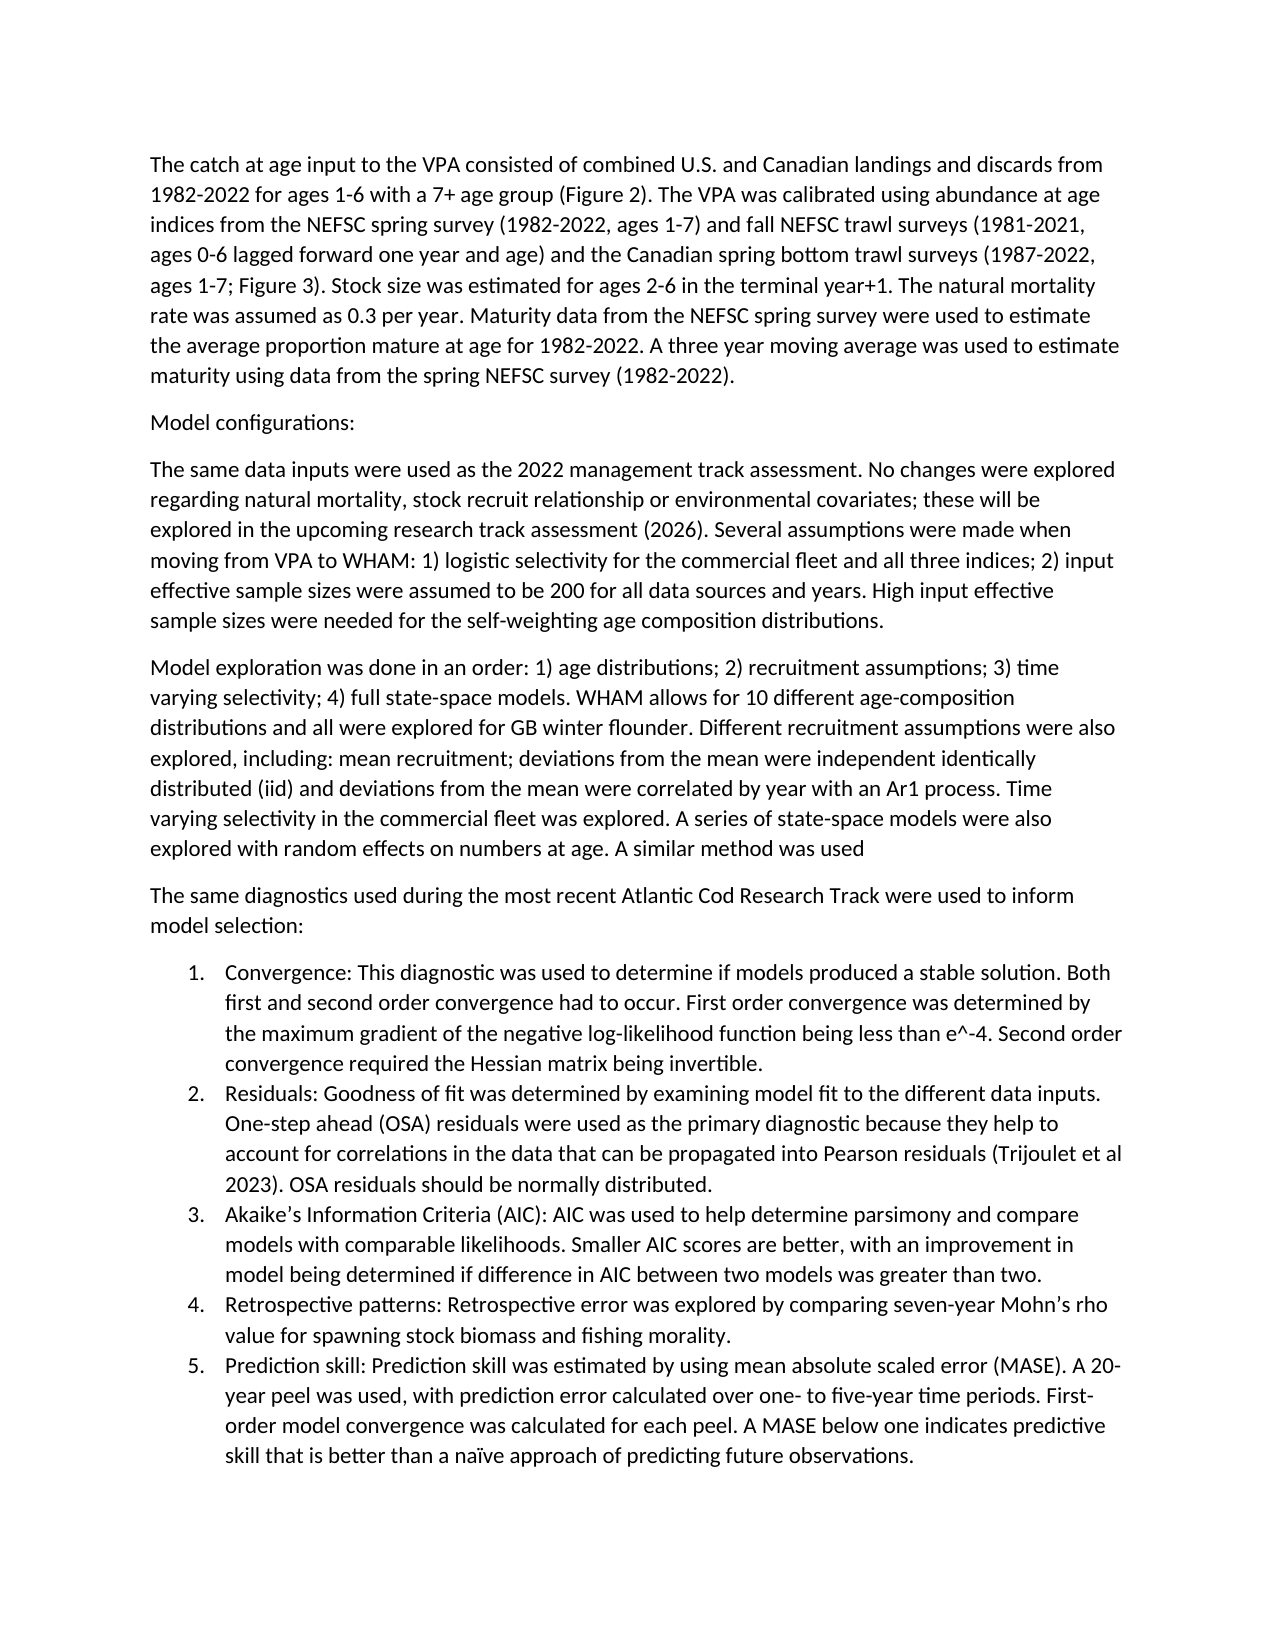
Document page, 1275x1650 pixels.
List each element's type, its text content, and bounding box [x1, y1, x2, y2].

text The same data inputs were used as the 2022 management track assessment. No changes were explored regarding natural mortality, stock recruit relationship or environmental covariates; these will be explored in the upcoming research track assessment (2026). Several assumptions were made when moving from VPA to WHAM: 1) logistic selectivity for the commercial fleet and all three indices; 2) input effective sample sizes were assumed to be 200 for all data sources and years. High input effective sample sizes were needed for the self-weighting age composition distributions. [150, 455, 1125, 634]
list Akaike’s Information Criteria (AIC): AIC was used to help determine parsimony and compare models with comparable likelihoods. Smaller AIC scores are better, with an improvement in model being determined if difference in AIC between two models was greater than two. [187, 1200, 1125, 1288]
text Model configurations: [150, 408, 1125, 436]
list Retrospective patterns: Retrospective error was explored by comparing seven-year Mohn’s rho value for spawning stock biomass and fishing morality. [187, 1291, 1125, 1349]
list Prediction skill: Prediction skill was estimated by using mean absolute scaled error (MASE). A 20-year peel was used, with prediction error calculated over one- to five-year time periods. First-order model convergence was calculated for each peel. A MASE below one indicates predictive skill that is better than a naïve approach of predicting future observations. [187, 1351, 1125, 1470]
text The catch at age input to the VPA consisted of combined U.S. and Canadian landings and discards from 1982-2022 for ages 1-6 with a 7+ age group (Figure 2). The VPA was calibrated using abundance at age indices from the NEFSC spring survey (1982-2022, ages 1-7) and fall NEFSC trawl surveys (1981-2021, ages 0-6 lagged forward one year and age) and the Canadian spring bottom trawl surveys (1987-2022, ages 1-7; Figure 3). Stock size was estimated for ages 2-6 in the terminal year+1. The natural mortality rate was assumed as 0.3 per year. Maturity data from the NEFSC spring survey were used to estimate the average proportion mature at age for 1982-2022. A three year moving average was used to estimate maturity using data from the spring NEFSC survey (1982-2022). [150, 150, 1125, 389]
text The same diagnostics used during the most recent Atlantic Cod Research Track were used to inform model selection: [150, 881, 1125, 939]
text Model exploration was done in an order: 1) age distributions; 2) recruitment assumptions; 3) time varying selectivity; 4) full state-space models. WHAM allows for 10 different age-composition distributions and all were explored for GB winter flounder. Different recruitment assumptions were also explored, including: mean recruitment; deviations from the mean were independent identically distributed (iid) and deviations from the mean were correlated by year with an Ar1 process. Time varying selectivity in the commercial fleet was explored. A series of state-space models were also explored with random effects on numbers at age. A similar method was used [150, 653, 1125, 862]
list Residuals: Goodness of fit was determined by examining model fit to the different data inputs. One-step ahead (OSA) residuals were used as the primary diagnostic because they help to account for correlations in the data that can be propagated into Pearson residuals (Trijoulet et al 2023). OSA residuals should be normally distributed. [187, 1079, 1125, 1198]
list Convergence: This diagnostic was used to determine if models produced a stable solution. Both first and second order convergence had to occur. First order convergence was determined by the maximum gradient of the negative log-likelihood function being less than e^-4. Second order convergence required the Hessian matrix being invertible. [187, 958, 1125, 1077]
